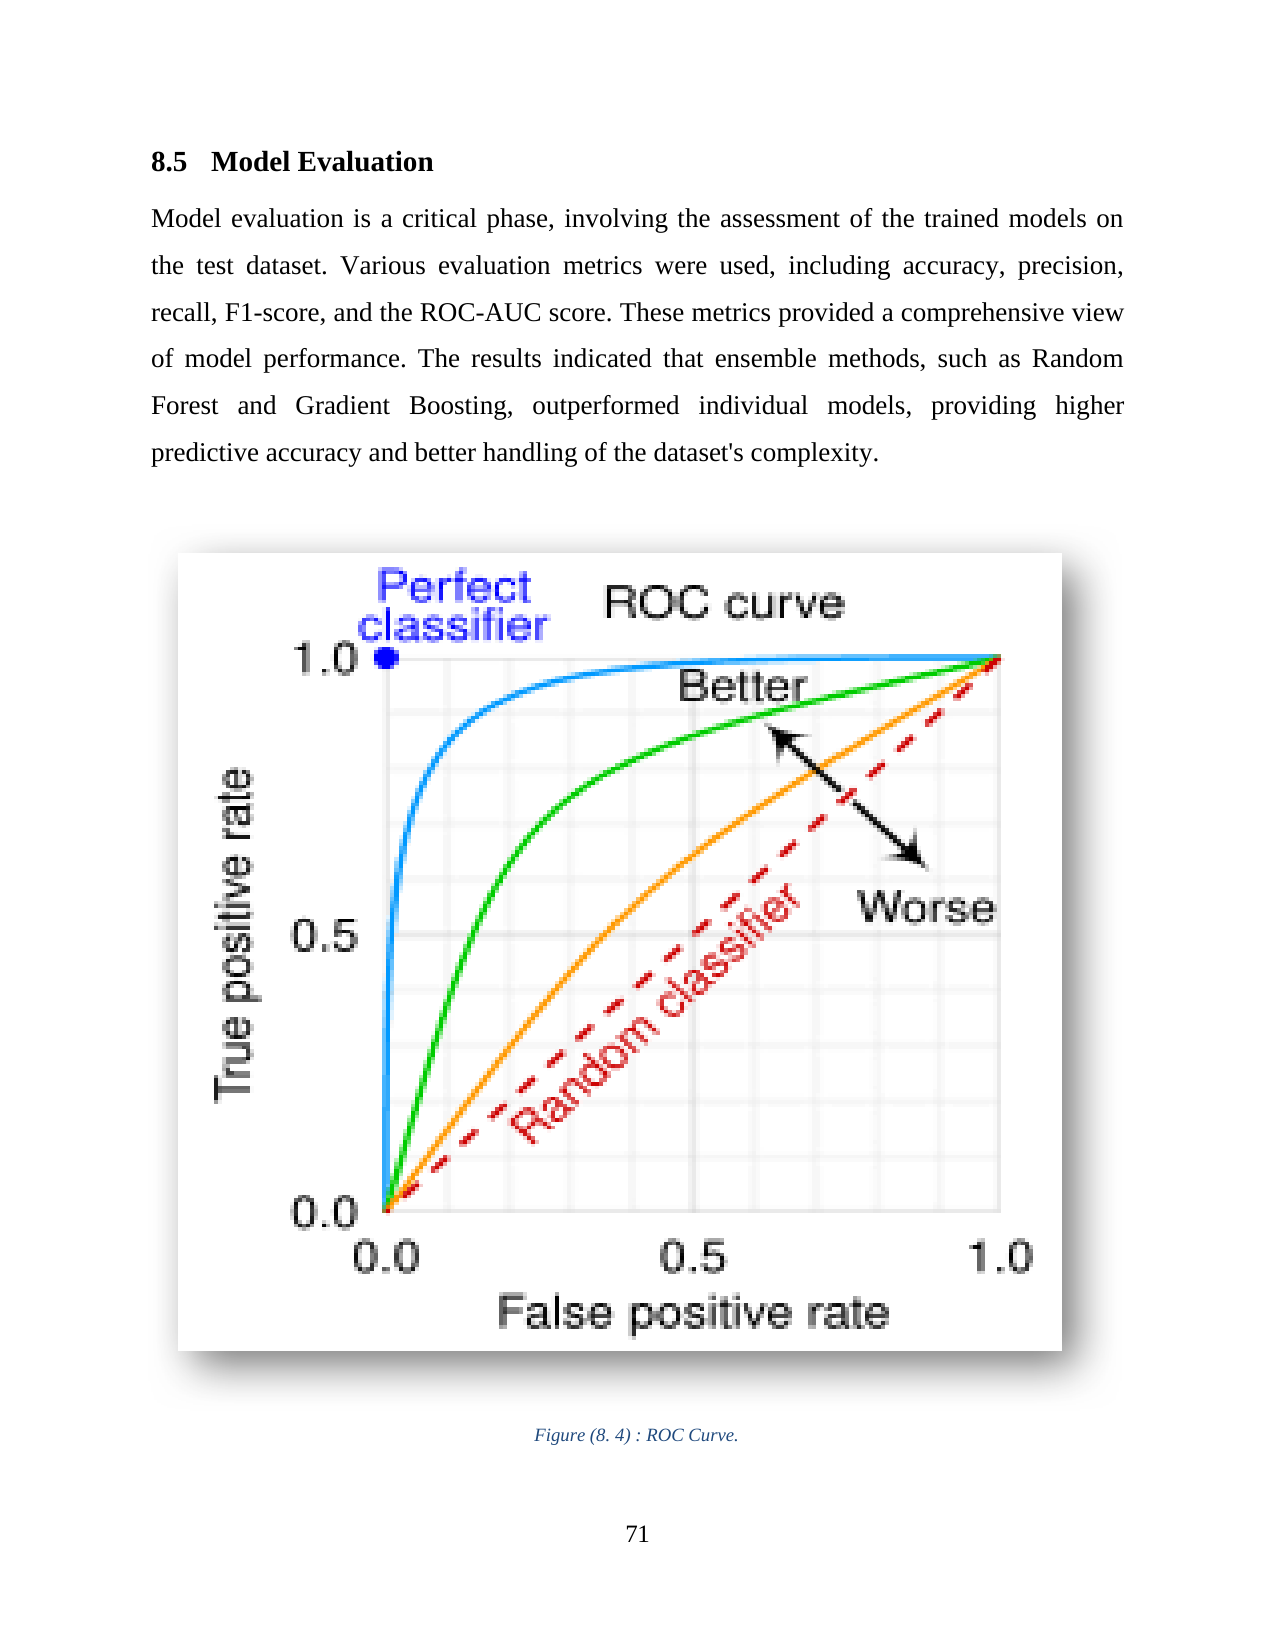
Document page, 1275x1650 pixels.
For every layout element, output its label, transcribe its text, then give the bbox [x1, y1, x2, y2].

picture [178, 553, 1062, 1351]
text Model evaluation is a critical phase, involving the assessment of the trained models on the test dataset. Various evaluation metrics were used, including accuracy, precision, recall, F1-score, and the ROC-AUC score. These metrics provided a comprehensive view of model performance. The results indicated that ensemble methods, such as Random Forest and Gradient Boosting, outperformed individual models, providing higher predictive accuracy and better handling of the dataset's complexity. [151, 202, 1125, 467]
subtitle Model Evaluation [151, 144, 1125, 177]
text Figure (8. 4) : ROC Curve. [56, 1423, 1217, 1445]
